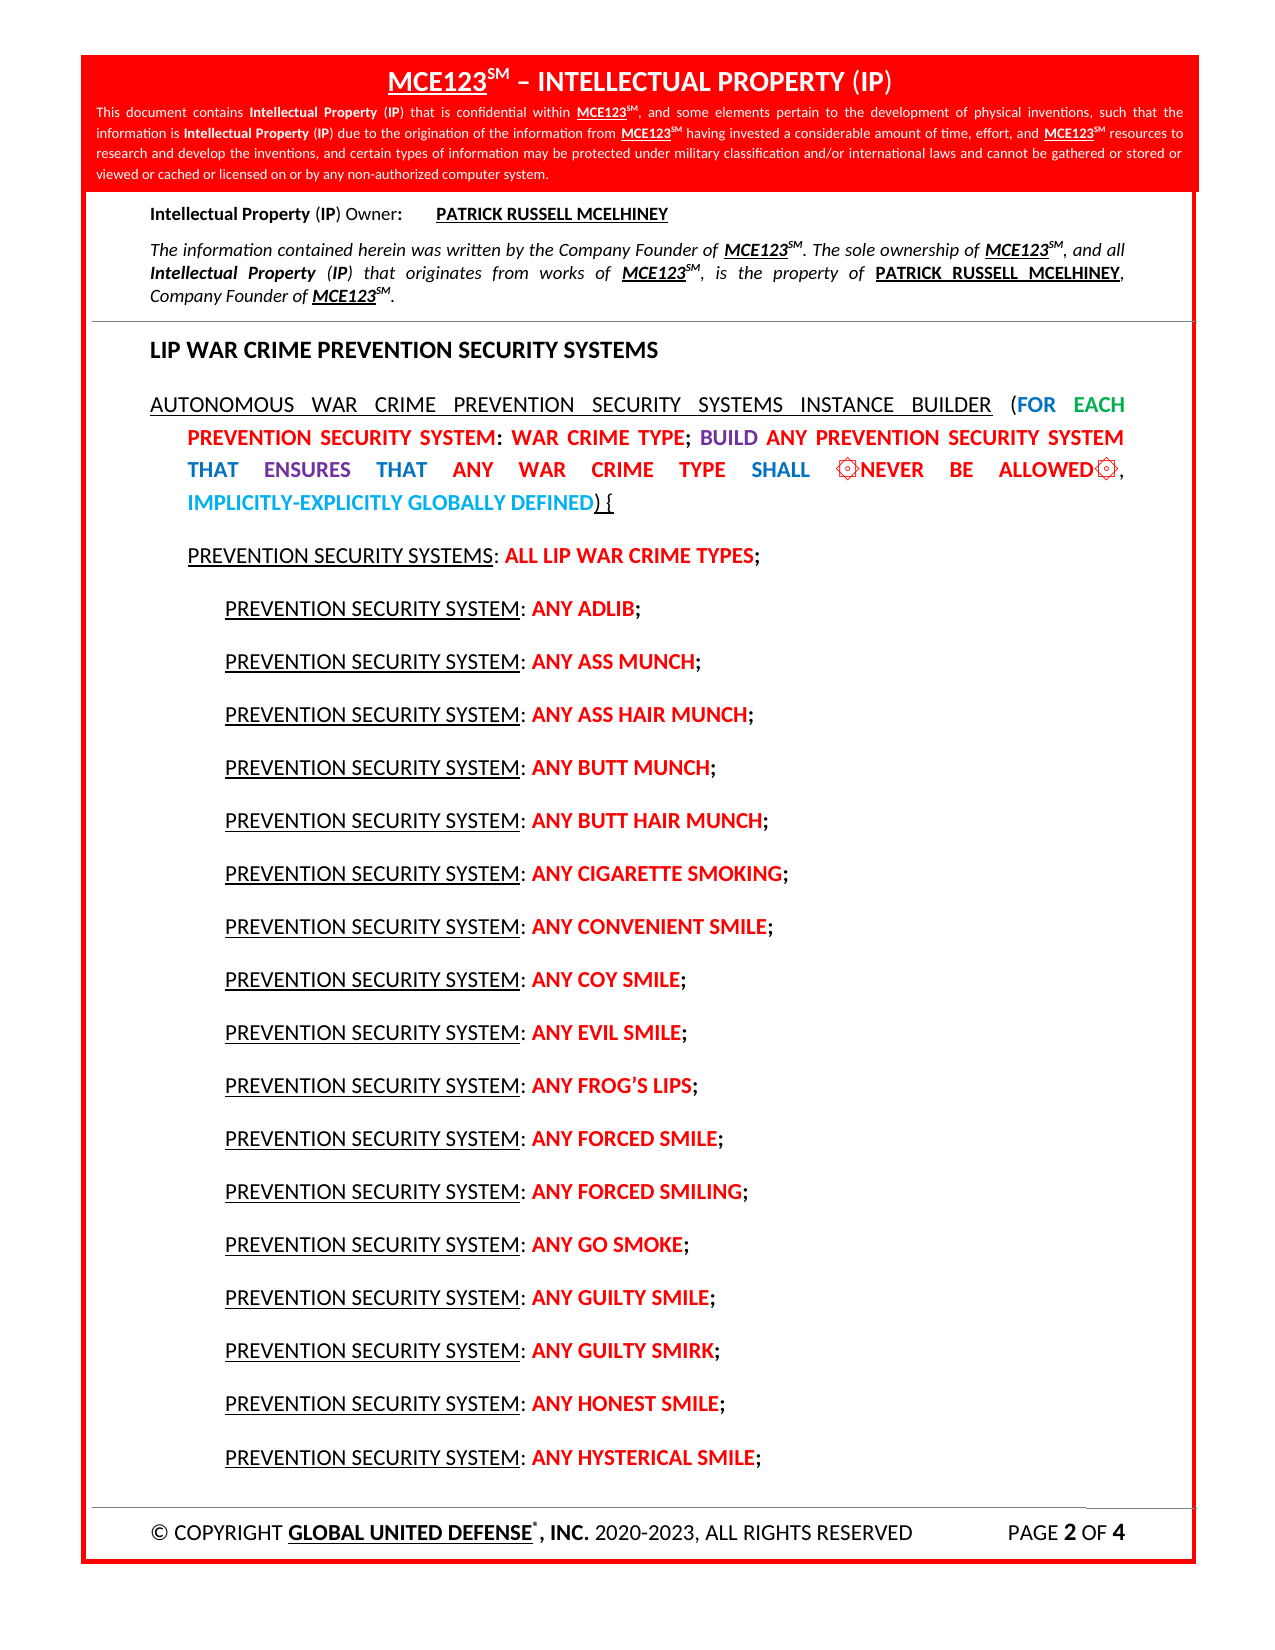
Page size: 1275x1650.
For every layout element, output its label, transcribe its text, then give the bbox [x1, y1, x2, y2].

text PREVENTION SECURITY SYSTEM: ANY FROG’S LIPS; [187, 1071, 1125, 1099]
text PREVENTION SECURITY SYSTEM: ANY EVIL SMILE; [187, 1018, 1125, 1046]
text PREVENTION SECURITY SYSTEM: ANY GO SMOKE; [187, 1231, 1125, 1258]
text AUTONOMOUS WAR CRIME PREVENTION SECURITY SYSTEMS INSTANCE BUILDER (FOR EACH PREVENTION SECURITY SYSTEM: WAR CRIME TYPE; BUILD ANY PREVENTION SECURITY SYSTEM THAT ENSURES THAT ANY WAR CRIME TYPE SHALL ۞NEVER BE ALLOWED۞, IMPLICITLY-EXPLICITLY GLOBALLY DEFINED) { [150, 391, 1125, 516]
text PREVENTION SECURITY SYSTEMS: ALL LIP WAR CRIME TYPES; [187, 541, 1125, 569]
text PREVENTION SECURITY SYSTEM: ANY BUTT MUNCH; [187, 753, 1125, 781]
text PREVENTION SECURITY SYSTEM: ANY HYSTERICAL SMILE; [187, 1443, 1125, 1471]
text LIP WAR CRIME PREVENTION SECURITY SYSTEMS [150, 335, 1125, 365]
text PREVENTION SECURITY SYSTEM: ANY GUILTY SMILE; [187, 1283, 1125, 1312]
text PREVENTION SECURITY SYSTEM: ANY BUTT HAIR MUNCH; [187, 806, 1125, 834]
text PREVENTION SECURITY SYSTEM: ANY HONEST SMILE; [187, 1389, 1125, 1418]
text PREVENTION SECURITY SYSTEM: ANY ADLIB; [187, 594, 1125, 622]
text PREVENTION SECURITY SYSTEM: ANY ASS MUNCH; [187, 647, 1125, 675]
text PREVENTION SECURITY SYSTEM: ANY FORCED SMILING; [187, 1177, 1125, 1206]
text PREVENTION SECURITY SYSTEM: ANY CIGARETTE SMOKING; [187, 859, 1125, 887]
text PREVENTION SECURITY SYSTEM: ANY FORCED SMILE; [187, 1124, 1125, 1152]
text PREVENTION SECURITY SYSTEM: ANY ASS HAIR MUNCH; [187, 700, 1125, 728]
text PREVENTION SECURITY SYSTEM: ANY GUILTY SMIRK; [187, 1337, 1125, 1364]
text PREVENTION SECURITY SYSTEM: ANY CONVENIENT SMILE; [187, 912, 1125, 940]
text PREVENTION SECURITY SYSTEM: ANY COY SMILE; [187, 965, 1125, 993]
